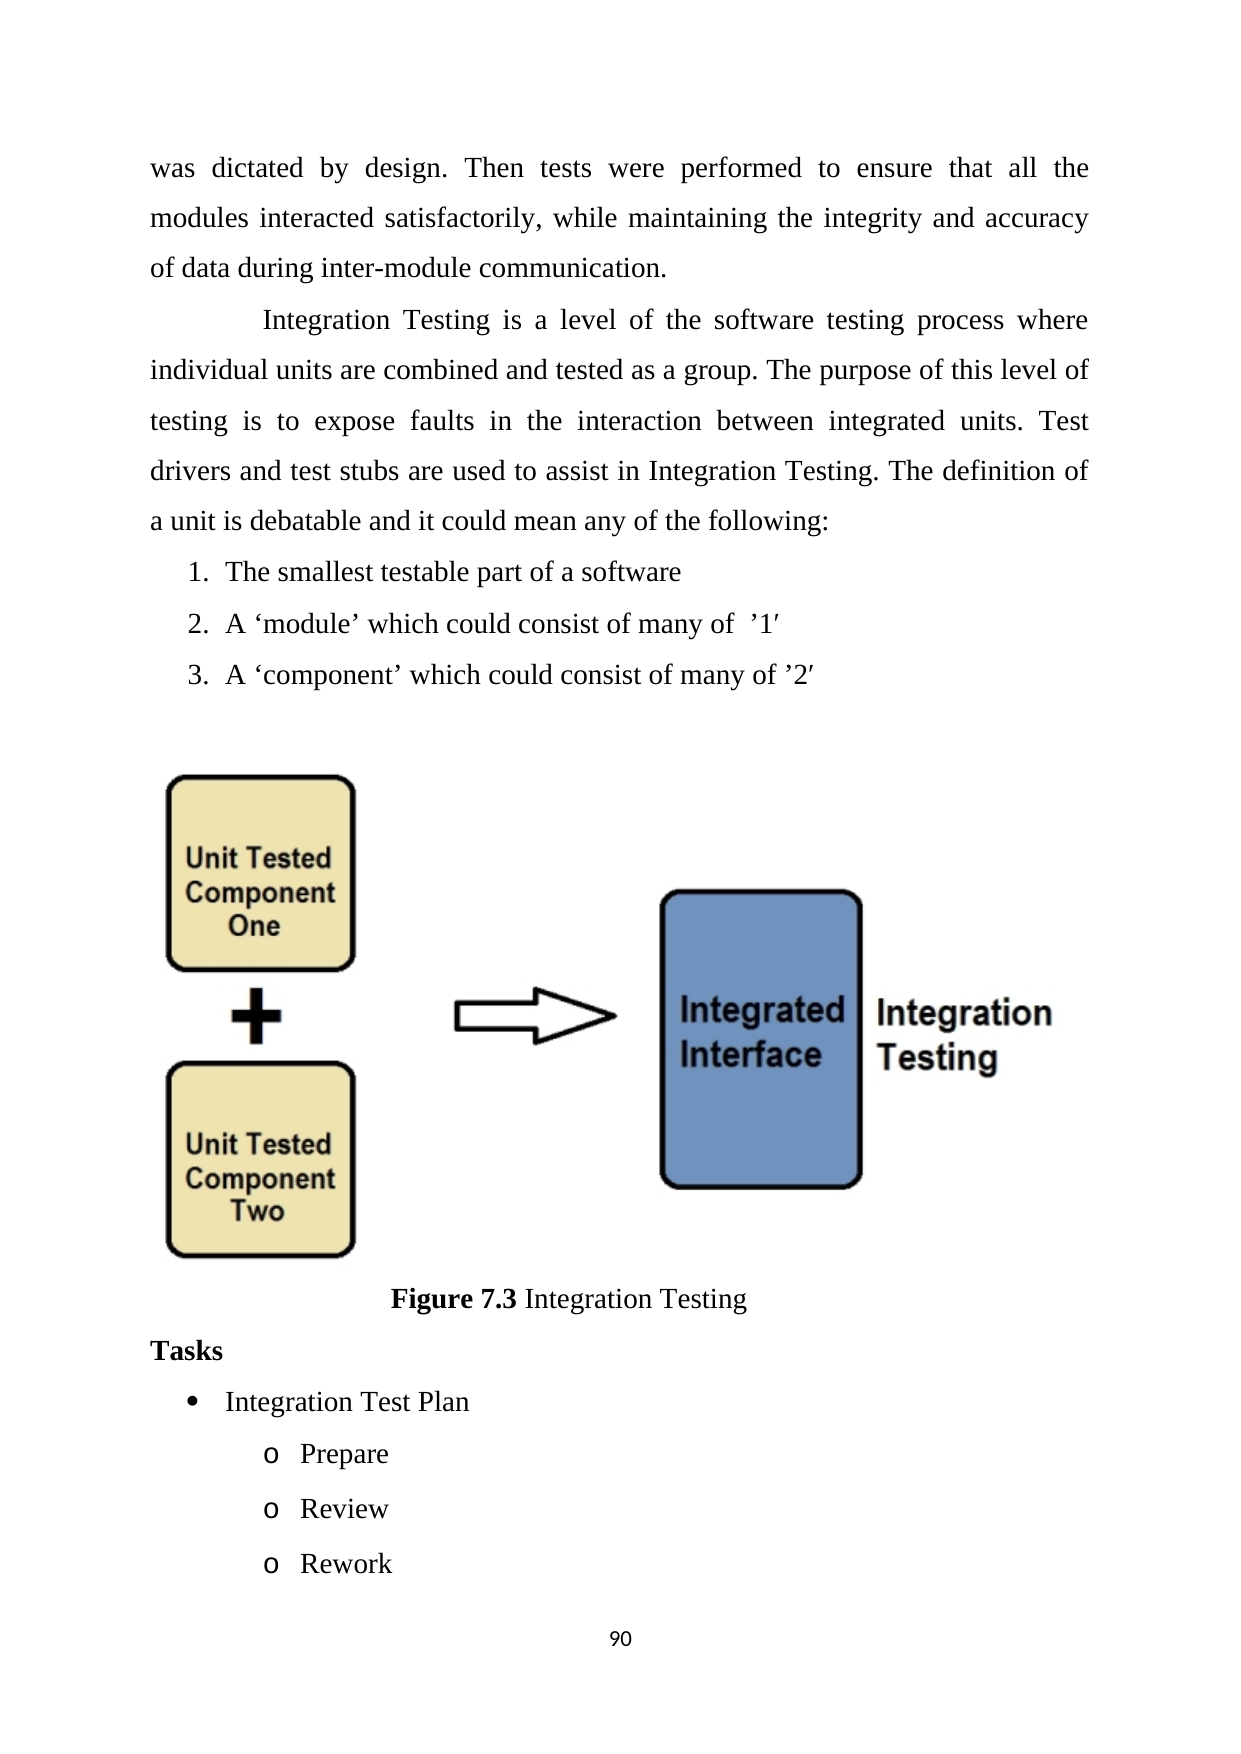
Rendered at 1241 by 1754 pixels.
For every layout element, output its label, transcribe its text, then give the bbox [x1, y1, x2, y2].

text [150, 150, 1090, 284]
list Prepare [262, 1436, 1090, 1472]
text Figure 7.3 Integration Testing [150, 1282, 1090, 1315]
text Tasks [150, 1333, 1090, 1366]
list Review [262, 1491, 1090, 1527]
list A ‘module’ which could consist of many of ’1′ [187, 606, 1090, 639]
picture [150, 760, 1060, 1267]
list Integration Test Plan [187, 1384, 1090, 1418]
list The smallest testable part of a software [187, 554, 1090, 588]
list A ‘component’ which could consist of many of ’2′ [187, 657, 1090, 691]
text Integration Testing is a level of the software testing process where individual units are combined and tested as a group. The purpose of this level of testing is to expose faults in the interaction between integrated units. Test drivers and test stubs are used to assist in Integration Testing. The definition of a unit is debatable and it could mean any of the following: [150, 302, 1090, 537]
list Rework [262, 1546, 1090, 1582]
